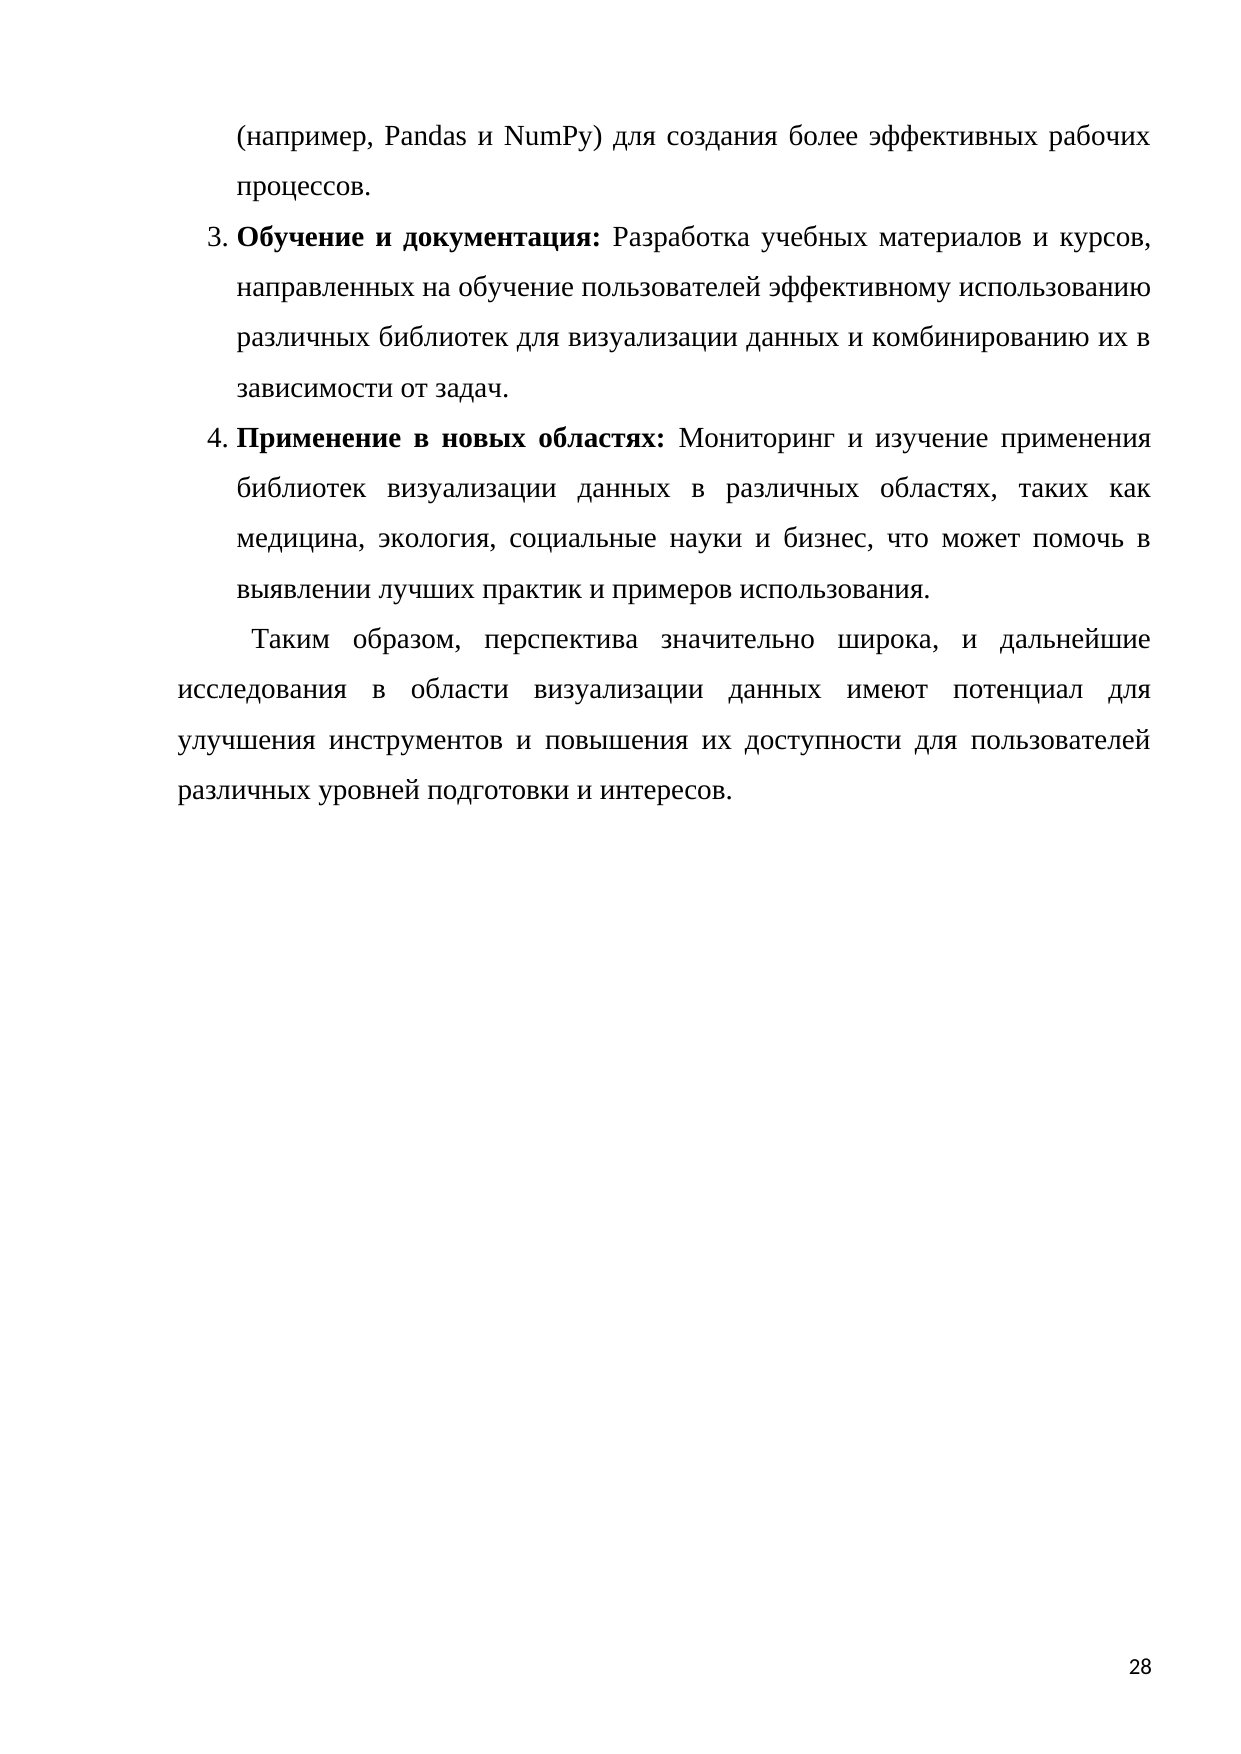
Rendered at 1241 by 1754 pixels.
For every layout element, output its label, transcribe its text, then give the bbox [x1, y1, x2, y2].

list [207, 118, 1152, 202]
list Применение в новых областях: Мониторинг и изучение применения библиотек визуализации данных в различных областях, таких как медицина, экология, социальные науки и бизнес, что может помочь в выявлении лучших практик и примеров использования. [207, 420, 1152, 604]
text Таким образом, перспектива значительно широка, и дальнейшие исследования в области визуализации данных имеют потенциал для улучшения инструментов и повышения их доступности для пользователей различных уровней подготовки и интересов. [177, 621, 1152, 806]
list Обучение и документация: Разработка учебных материалов и курсов, направленных на обучение пользователей эффективному использованию различных библиотек для визуализации данных и комбинированию их в зависимости от задач. [207, 219, 1152, 403]
